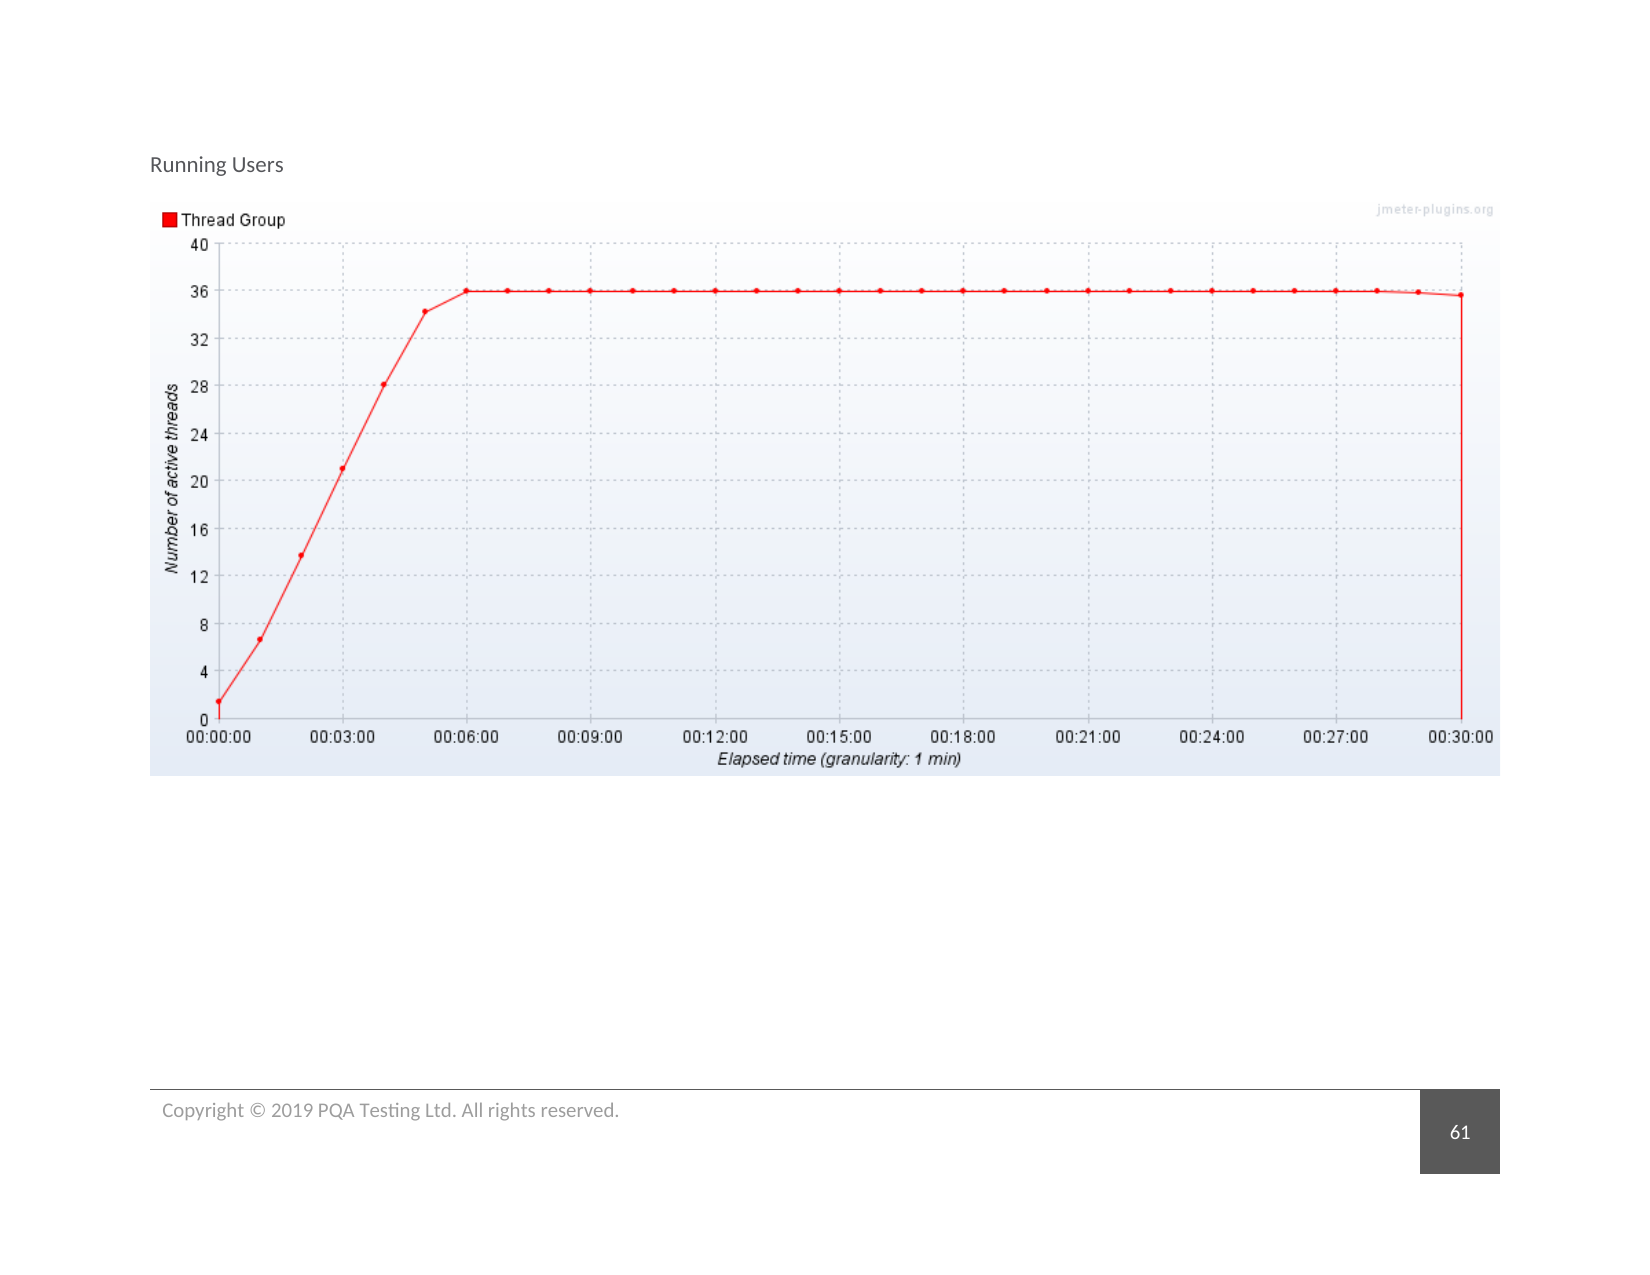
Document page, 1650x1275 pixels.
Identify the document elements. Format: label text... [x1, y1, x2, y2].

picture [150, 200, 1500, 776]
text Running Users [150, 150, 1500, 178]
